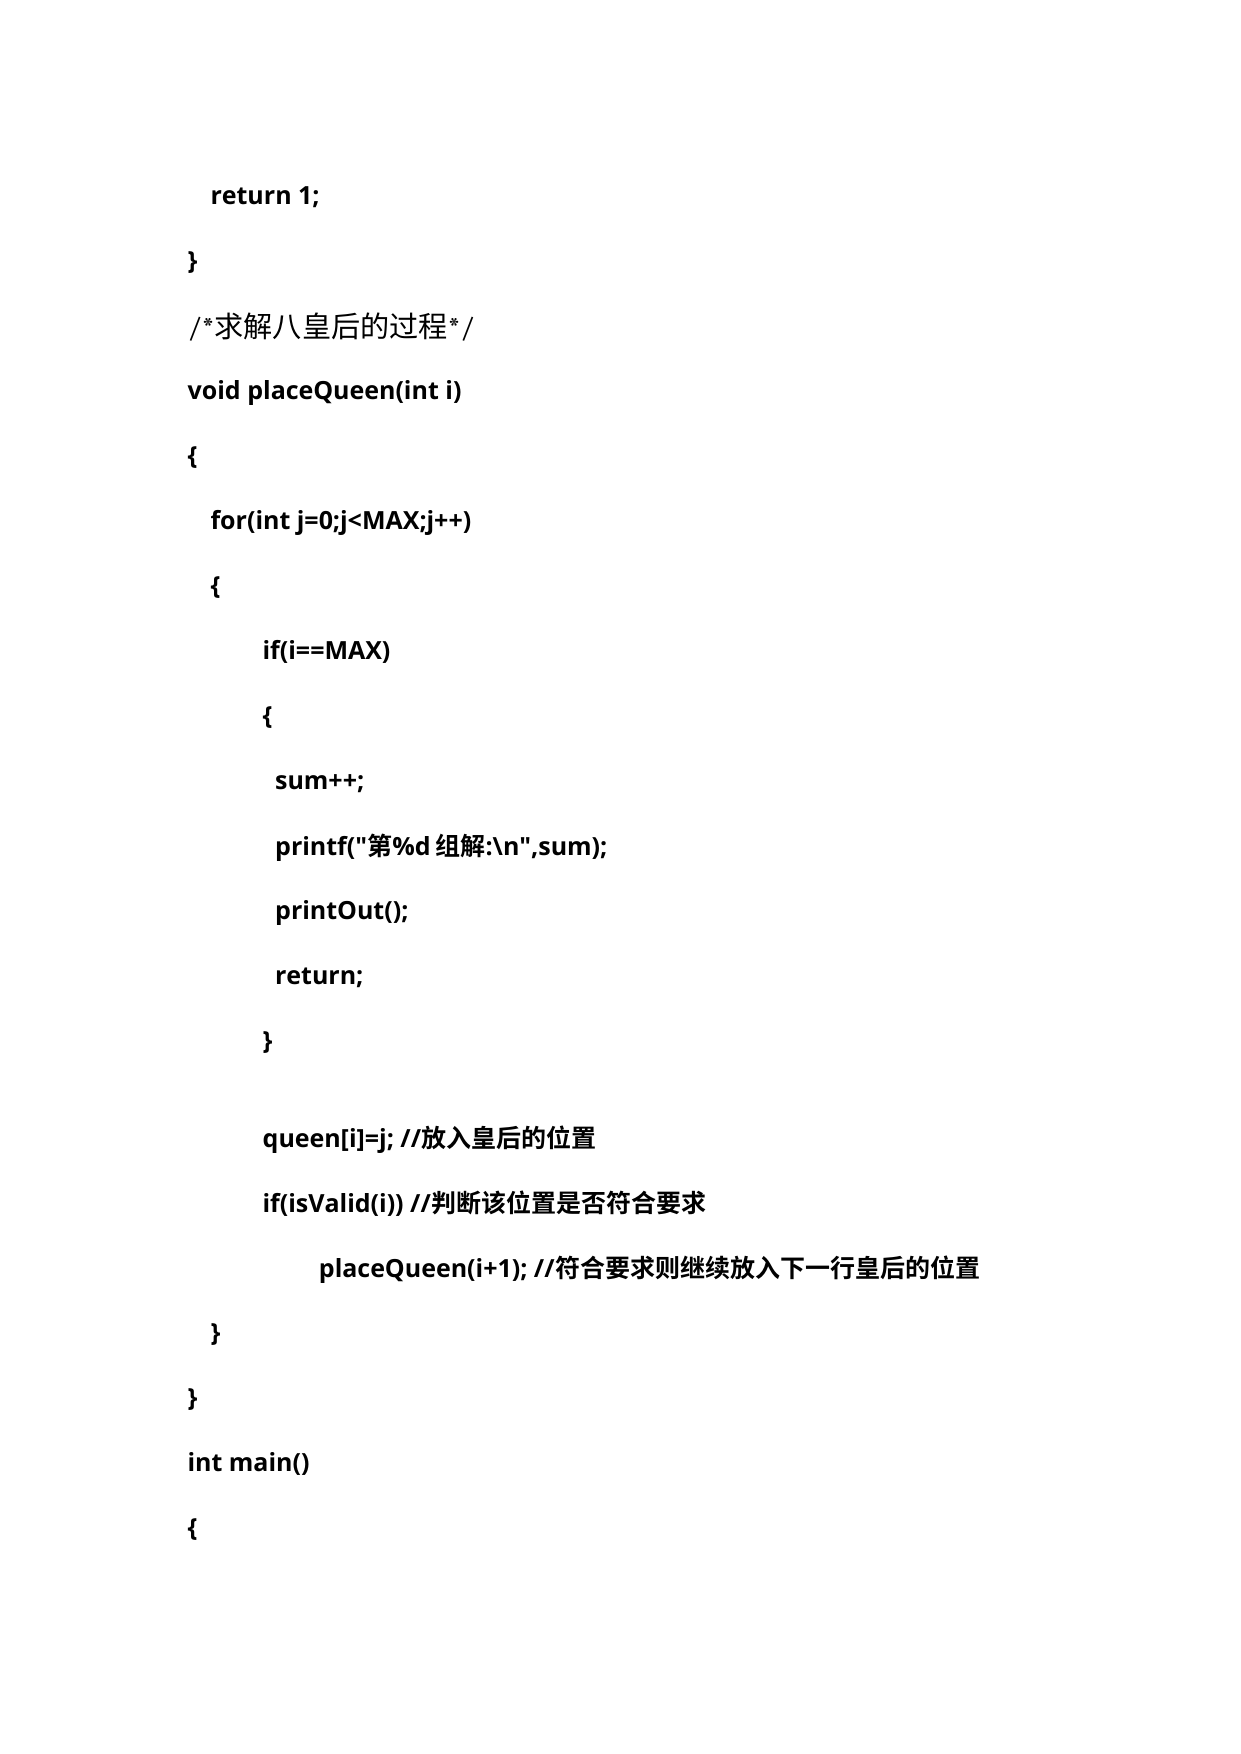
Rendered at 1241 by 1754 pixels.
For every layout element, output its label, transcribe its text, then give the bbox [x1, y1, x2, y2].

text { [187, 1494, 1053, 1559]
text } [187, 227, 1053, 292]
text { [187, 552, 1053, 617]
text { [187, 422, 1053, 487]
text { [187, 682, 1053, 747]
text } [187, 1364, 1053, 1429]
text int main() [187, 1429, 1053, 1494]
text queen[i]=j; //放入皇后的位置 [187, 1104, 1053, 1169]
text placeQueen(i+1); //符合要求则继续放入下一行皇后的位置 [187, 1234, 1053, 1299]
text if(i==MAX) [187, 617, 1053, 682]
text /*求解八皇后的过程*/ [187, 292, 1053, 357]
text sum++; [187, 747, 1053, 812]
text printOut(); [187, 877, 1053, 942]
text } [187, 1299, 1053, 1364]
text if(isValid(i)) //判断该位置是否符合要求 [187, 1169, 1053, 1234]
text return 1; [187, 162, 1053, 227]
text printf("第%d组解:\n",sum); [187, 812, 1053, 877]
text } [187, 1007, 1053, 1072]
text for(int j=0;j<MAX;j++) [187, 487, 1053, 552]
text void placeQueen(int i) [187, 357, 1053, 422]
text return; [187, 942, 1053, 1007]
